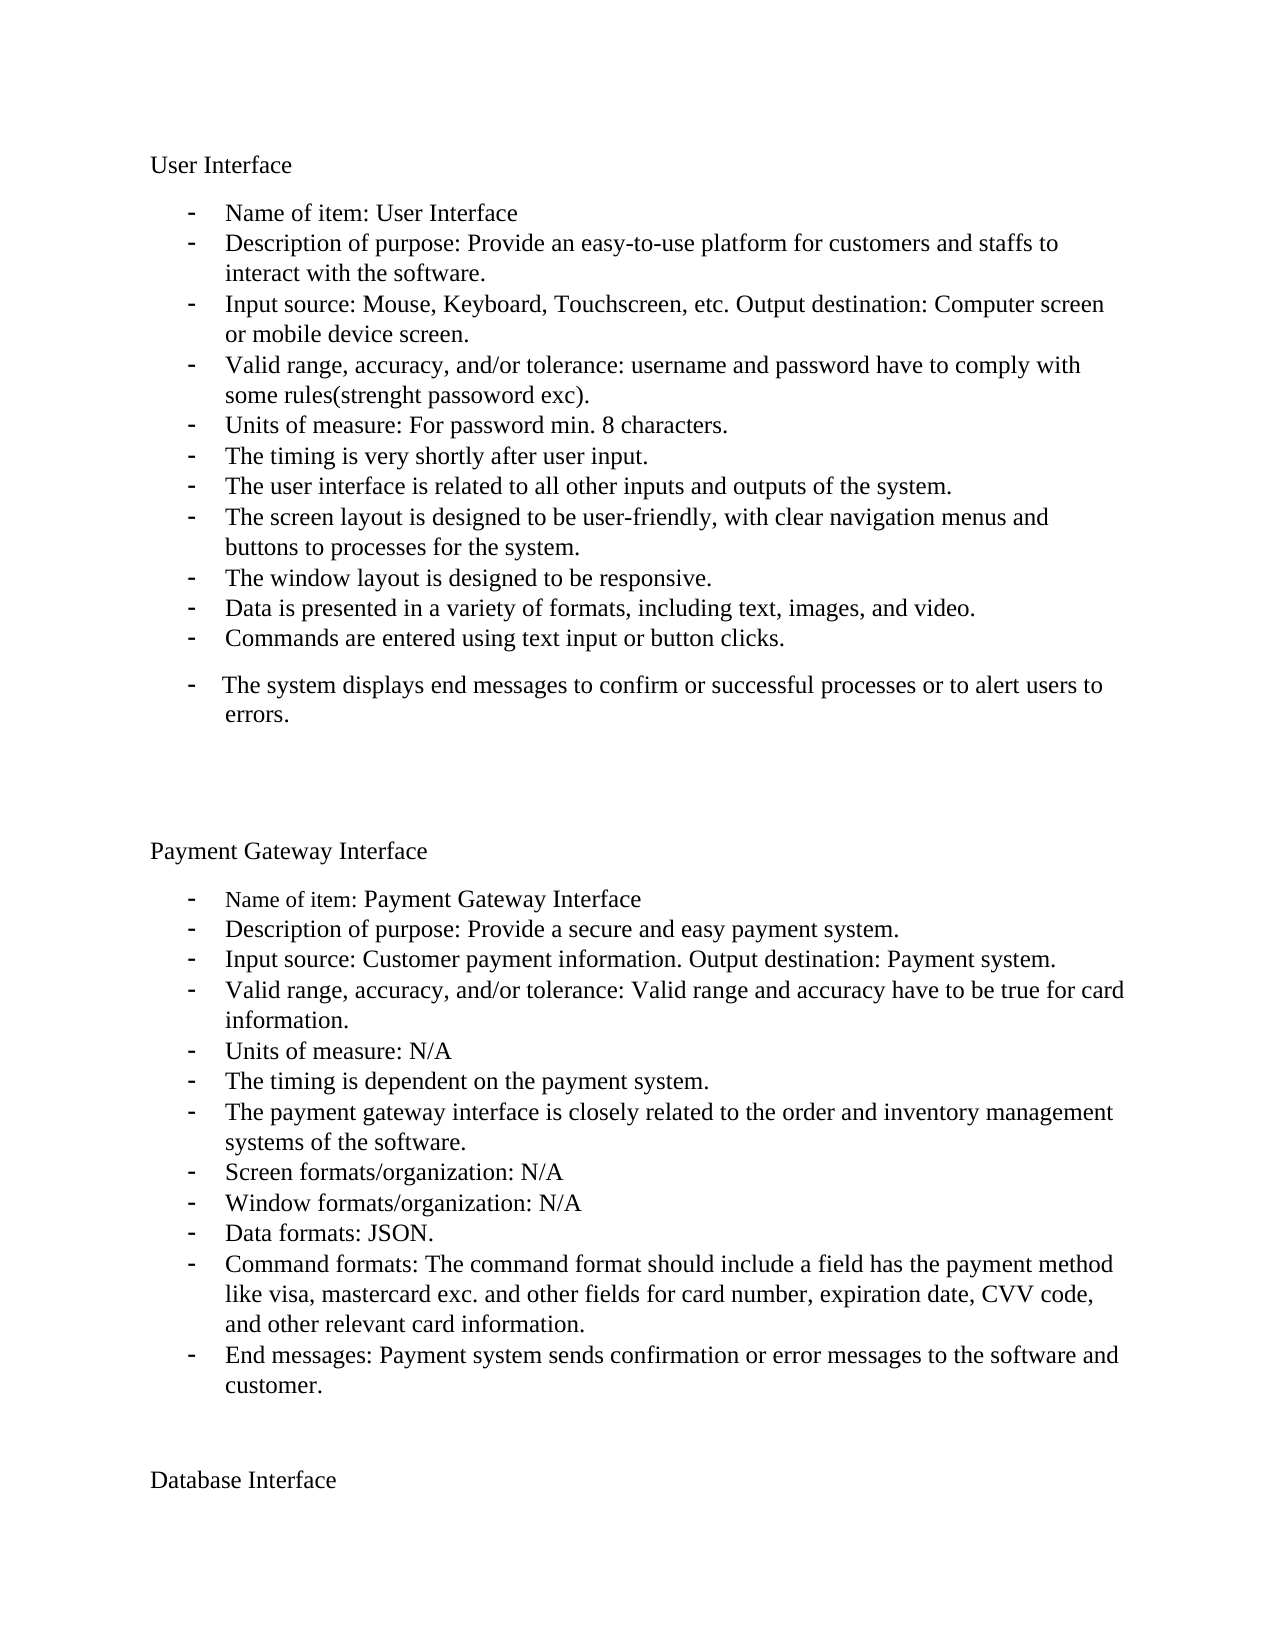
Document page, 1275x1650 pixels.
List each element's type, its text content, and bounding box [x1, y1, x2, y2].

list Units of measure: N/A [187, 1036, 1125, 1064]
list End messages: Payment system sends confirmation or error messages to the software and customer. [187, 1340, 1125, 1399]
list The timing is very shortly after user input. [187, 441, 1125, 470]
list Input source: Customer payment information. Output destination: Payment system. [187, 944, 1125, 973]
list Units of measure: For password min. 8 characters. [187, 411, 1125, 439]
list Command formats: The command format should include a field has the payment method like visa, mastercard exc. and other fields for card number, expiration date, CVV code, and other relevant card information. [187, 1249, 1125, 1338]
list Valid range, accuracy, and/or tolerance: username and password have to comply with some rules(strenght passoword exc). [187, 350, 1125, 409]
text User Interface [150, 150, 1125, 179]
list Screen formats/organization: N/A [187, 1157, 1125, 1186]
text Payment Gateway Interface [150, 836, 1125, 865]
text Database Interface [150, 1465, 1125, 1494]
list The user interface is related to all other inputs and outputs of the system. [187, 471, 1125, 500]
list Description of purpose: Provide a secure and easy payment system. [187, 914, 1125, 943]
list Data formats: JSON. [187, 1218, 1125, 1247]
subtitle The system displays end messages to confirm or successful processes or to alert users to errors. [187, 671, 1125, 728]
list The timing is dependent on the payment system. [187, 1066, 1125, 1095]
list Name of item: Payment Gateway Interface [187, 884, 1125, 912]
list Input source: Mouse, Keyboard, Touchscreen, etc. Output destination: Computer screen or mobile device screen. [187, 289, 1125, 348]
list The payment gateway interface is closely related to the order and inventory management systems of the software. [187, 1097, 1125, 1156]
list Window formats/organization: N/A [187, 1188, 1125, 1217]
list Commands are entered using text input or button clicks. [187, 623, 1125, 652]
list Data is presented in a variety of formats, including text, images, and video. [187, 593, 1125, 622]
list Valid range, accuracy, and/or tolerance: Valid range and accuracy have to be true for card information. [187, 975, 1125, 1034]
list The window layout is designed to be responsive. [187, 563, 1125, 591]
list Description of purpose: Provide an easy-to-use platform for customers and staffs to interact with the software. [187, 228, 1125, 287]
list The screen layout is designed to be user-friendly, with clear navigation menus and buttons to processes for the system. [187, 502, 1125, 561]
list Name of item: User Interface [187, 198, 1125, 226]
